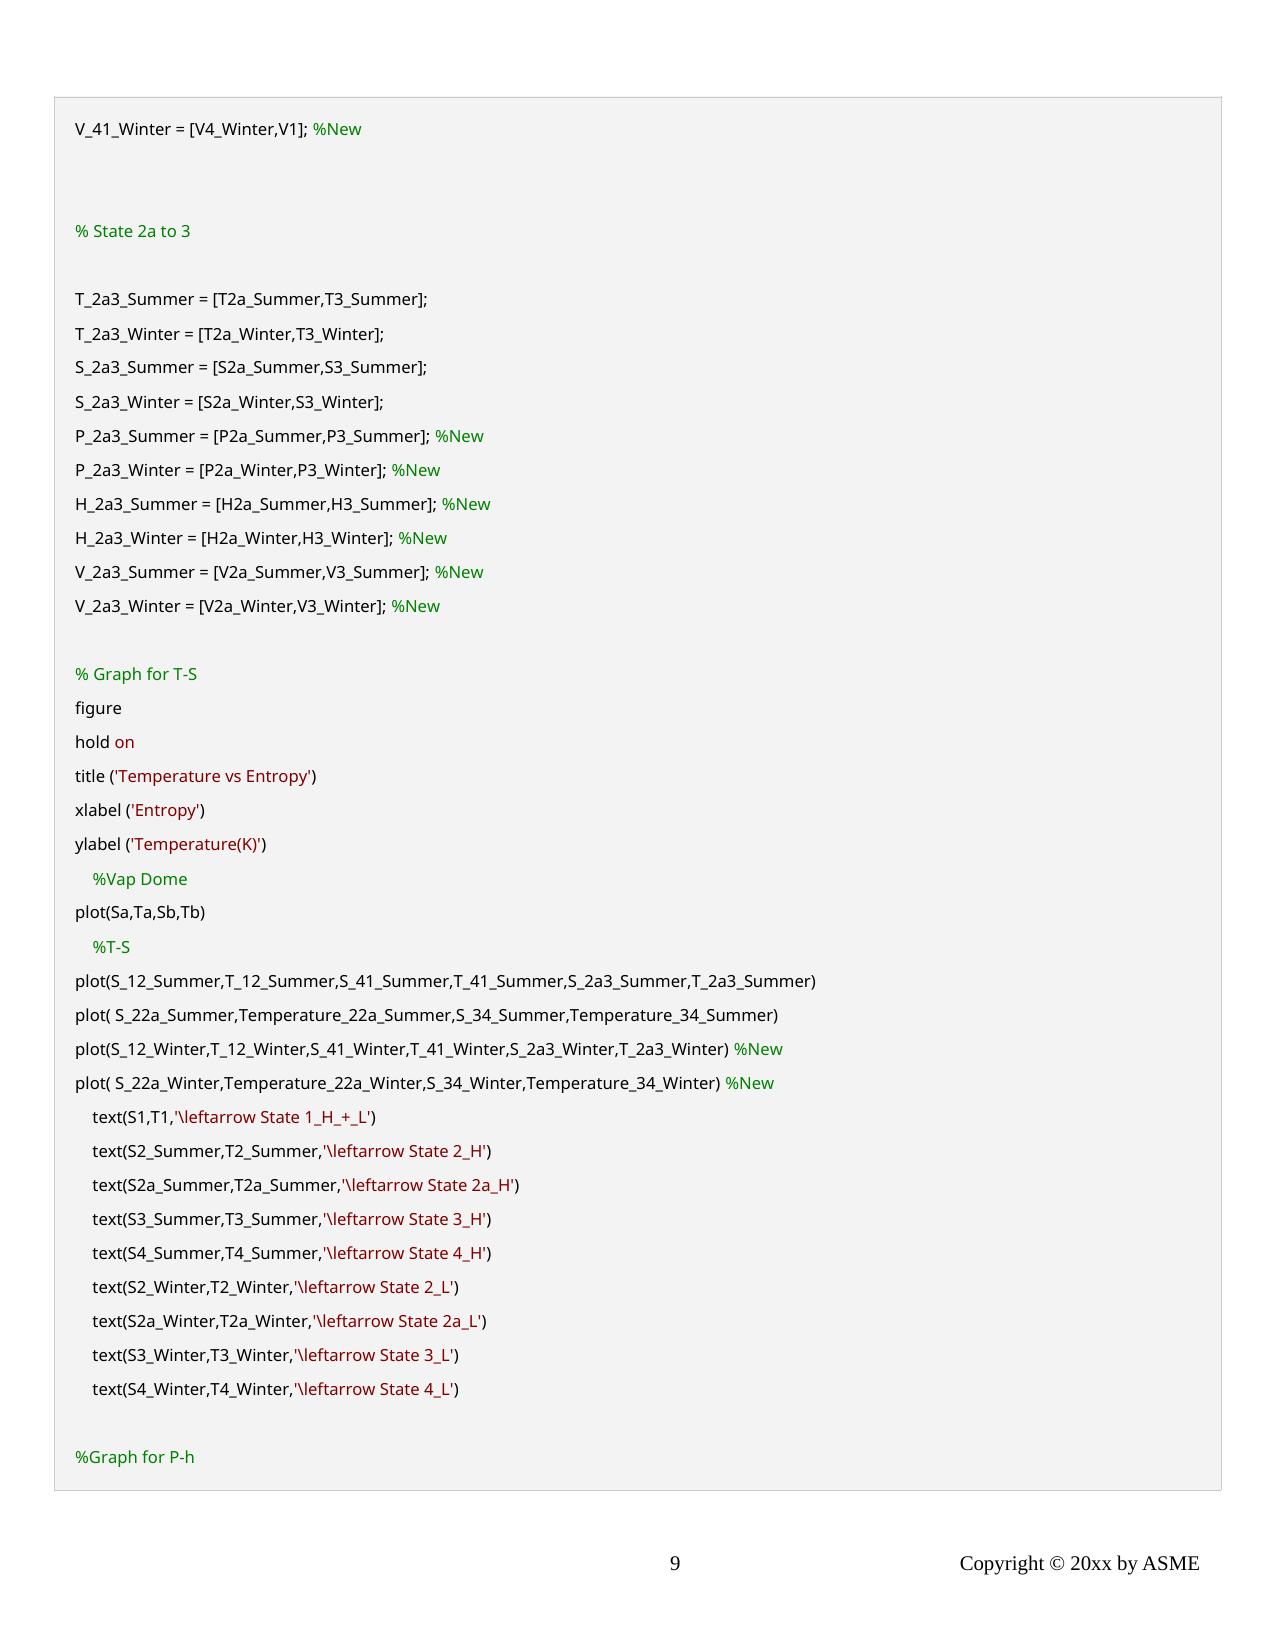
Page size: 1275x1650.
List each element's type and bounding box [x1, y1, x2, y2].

text [55, 98, 1221, 1490]
